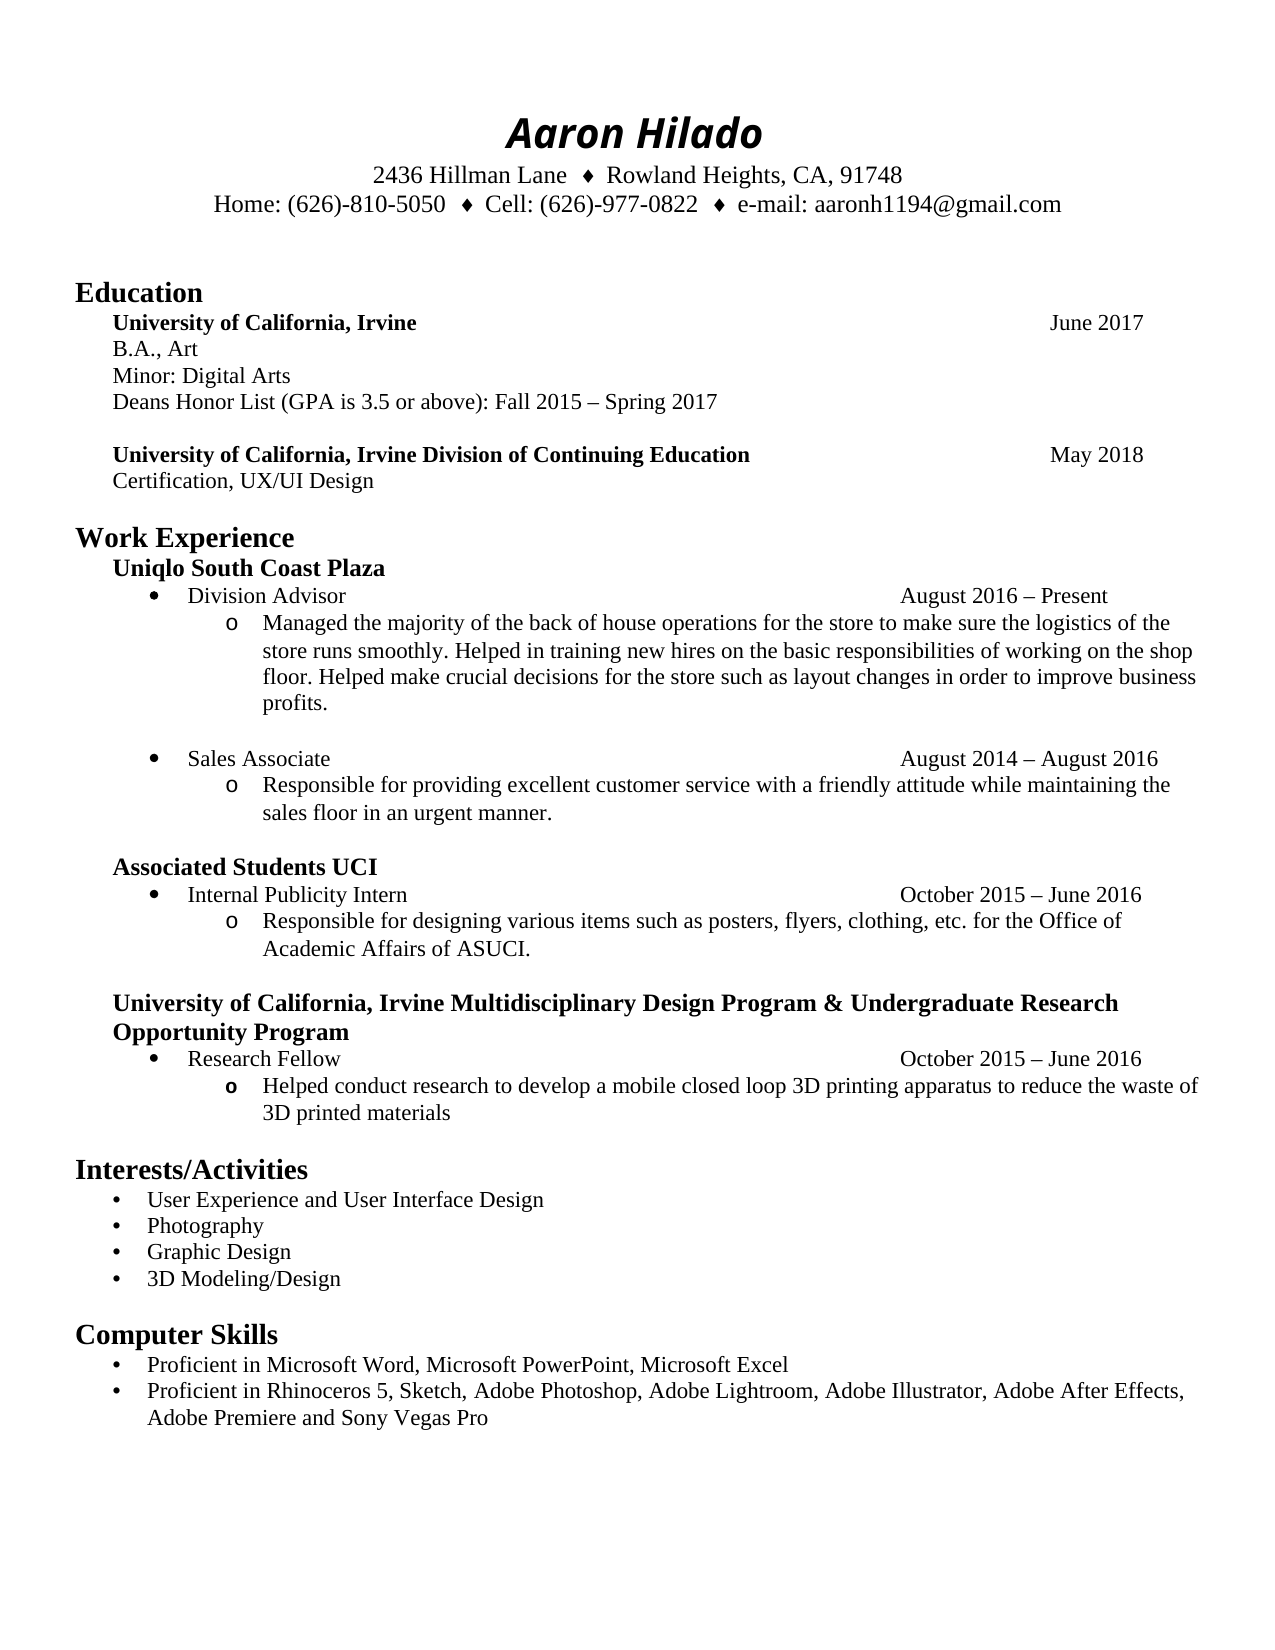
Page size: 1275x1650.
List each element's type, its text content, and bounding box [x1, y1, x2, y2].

list Division Advisor August 2016 – Present [150, 582, 1200, 608]
list Responsible for designing various items such as posters, flyers, clothing, etc. for the Office of Academic Affairs of ASUCI. [225, 907, 1200, 962]
text Work Experience [75, 520, 1200, 553]
text Education [75, 276, 1200, 309]
text Certification, UX/UI Design [75, 467, 1200, 493]
text Home: (626)-810-5050 ♦ Cell: (626)-977-0822 ♦ e-mail: aaronh1194@gmail.com [75, 189, 1200, 218]
text Computer Skills [75, 1317, 1200, 1351]
list Research Fellow October 2015 – June 2016 [150, 1045, 1200, 1072]
text University of California, Irvine Division of Continuing Education May 2018 [75, 441, 1200, 467]
list User Experience and User Interface Design [112, 1186, 1200, 1212]
text University of California, Irvine June 2017 [112, 309, 1200, 335]
list Internal Publicity Intern October 2015 – June 2016 [150, 881, 1200, 907]
list Managed the majority of the back of house operations for the store to make sure the logistics of the store runs smoothly. Helped in training new hires on the basic responsibilities of working on the shop floor. Helped make crucial decisions for the store such as layout changes in order to improve business profits. [225, 608, 1200, 716]
text Interests/Activities [75, 1152, 1200, 1186]
text 2436 Hillman Lane ♦ Rowland Heights, CA, 91748 [75, 161, 1200, 189]
list Proficient in Microsoft Word, Microsoft PowerPoint, Microsoft Excel [112, 1351, 1200, 1377]
list Responsible for providing excellent customer service with a friendly attitude while maintaining the sales floor in an urgent manner. [225, 771, 1200, 826]
text Aaron Hilado [75, 104, 1200, 161]
list Photography [112, 1212, 1200, 1238]
list Sales Associate August 2014 – August 2016 [150, 744, 1200, 771]
list Helped conduct research to develop a mobile closed loop 3D printing apparatus to reduce the waste of 3D printed materials [225, 1072, 1200, 1126]
list Proficient in Rhinoceros 5, Sketch, Adobe Photoshop, Adobe Lightroom, Adobe Illustrator, Adobe After Effects, Adobe Premiere and Sony Vegas Pro [112, 1377, 1200, 1430]
text B.A., Art [112, 335, 1200, 362]
text Minor: Digital Arts [112, 362, 1200, 388]
list Graphic Design [112, 1238, 1200, 1265]
text University of California, Irvine Multidisciplinary Design Program & Undergraduate Research Opportunity Program [112, 988, 1200, 1045]
text Deans Honor List (GPA is 3.5 or above): Fall 2015 – Spring 2017 [75, 388, 1200, 414]
text Uniqlo South Coast Plaza [112, 553, 1200, 582]
list 3D Modeling/Design [112, 1265, 1200, 1291]
text Associated Students UCI [112, 852, 1200, 881]
